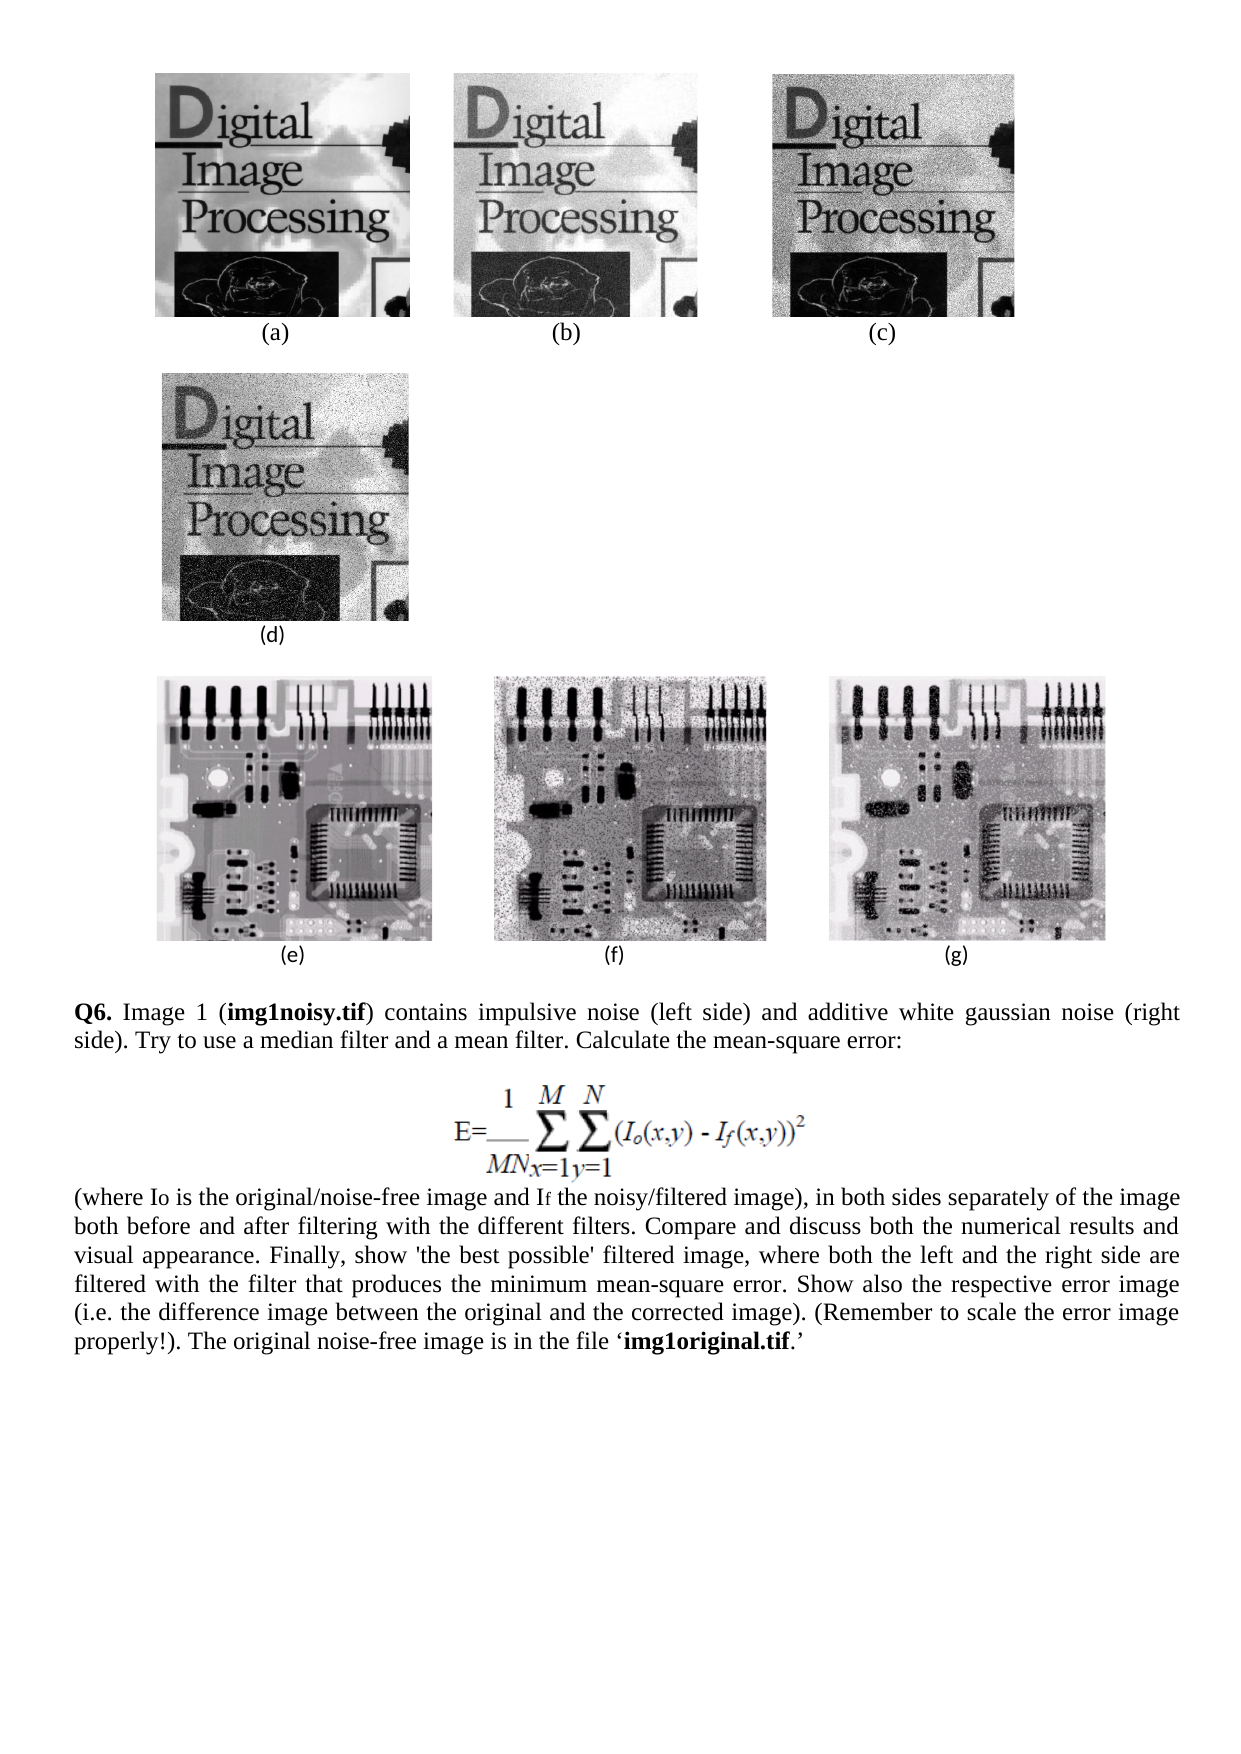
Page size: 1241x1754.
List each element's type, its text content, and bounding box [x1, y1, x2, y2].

text (e) (f) (g) [74, 941, 1181, 969]
text (d) [74, 621, 1181, 648]
picture [828, 676, 1106, 941]
text (where Io is the original/noise-free image and If the noisy/filtered image), in both sides separately of the image both before and after filtering with the different filters. Compare and discuss both the numerical results and visual appearance. Finally, show 'the best possible' filtered image, where both the left and the right side are filtered with the filter that produces the minimum mean-square error. Show also the respective error image (i.e. the difference image between the original and the corrected image). (Remember to scale the error image properly!). The original noise-free image is in the file ‘img1original.tif.’ [74, 1182, 1181, 1355]
picture [156, 676, 433, 941]
picture [453, 73, 698, 317]
text (a) (b) (c) [74, 317, 1181, 346]
text Q6. Image 1 (img1noisy.tif) contains impulsive noise (left side) and additive white gaussian noise (right side). Try to use a median filter and a mean filter. Calculate the mean-square error: [74, 997, 1181, 1054]
picture [426, 1054, 829, 1183]
picture [155, 73, 410, 317]
picture [494, 676, 767, 941]
picture [772, 74, 1015, 317]
picture [161, 373, 409, 621]
